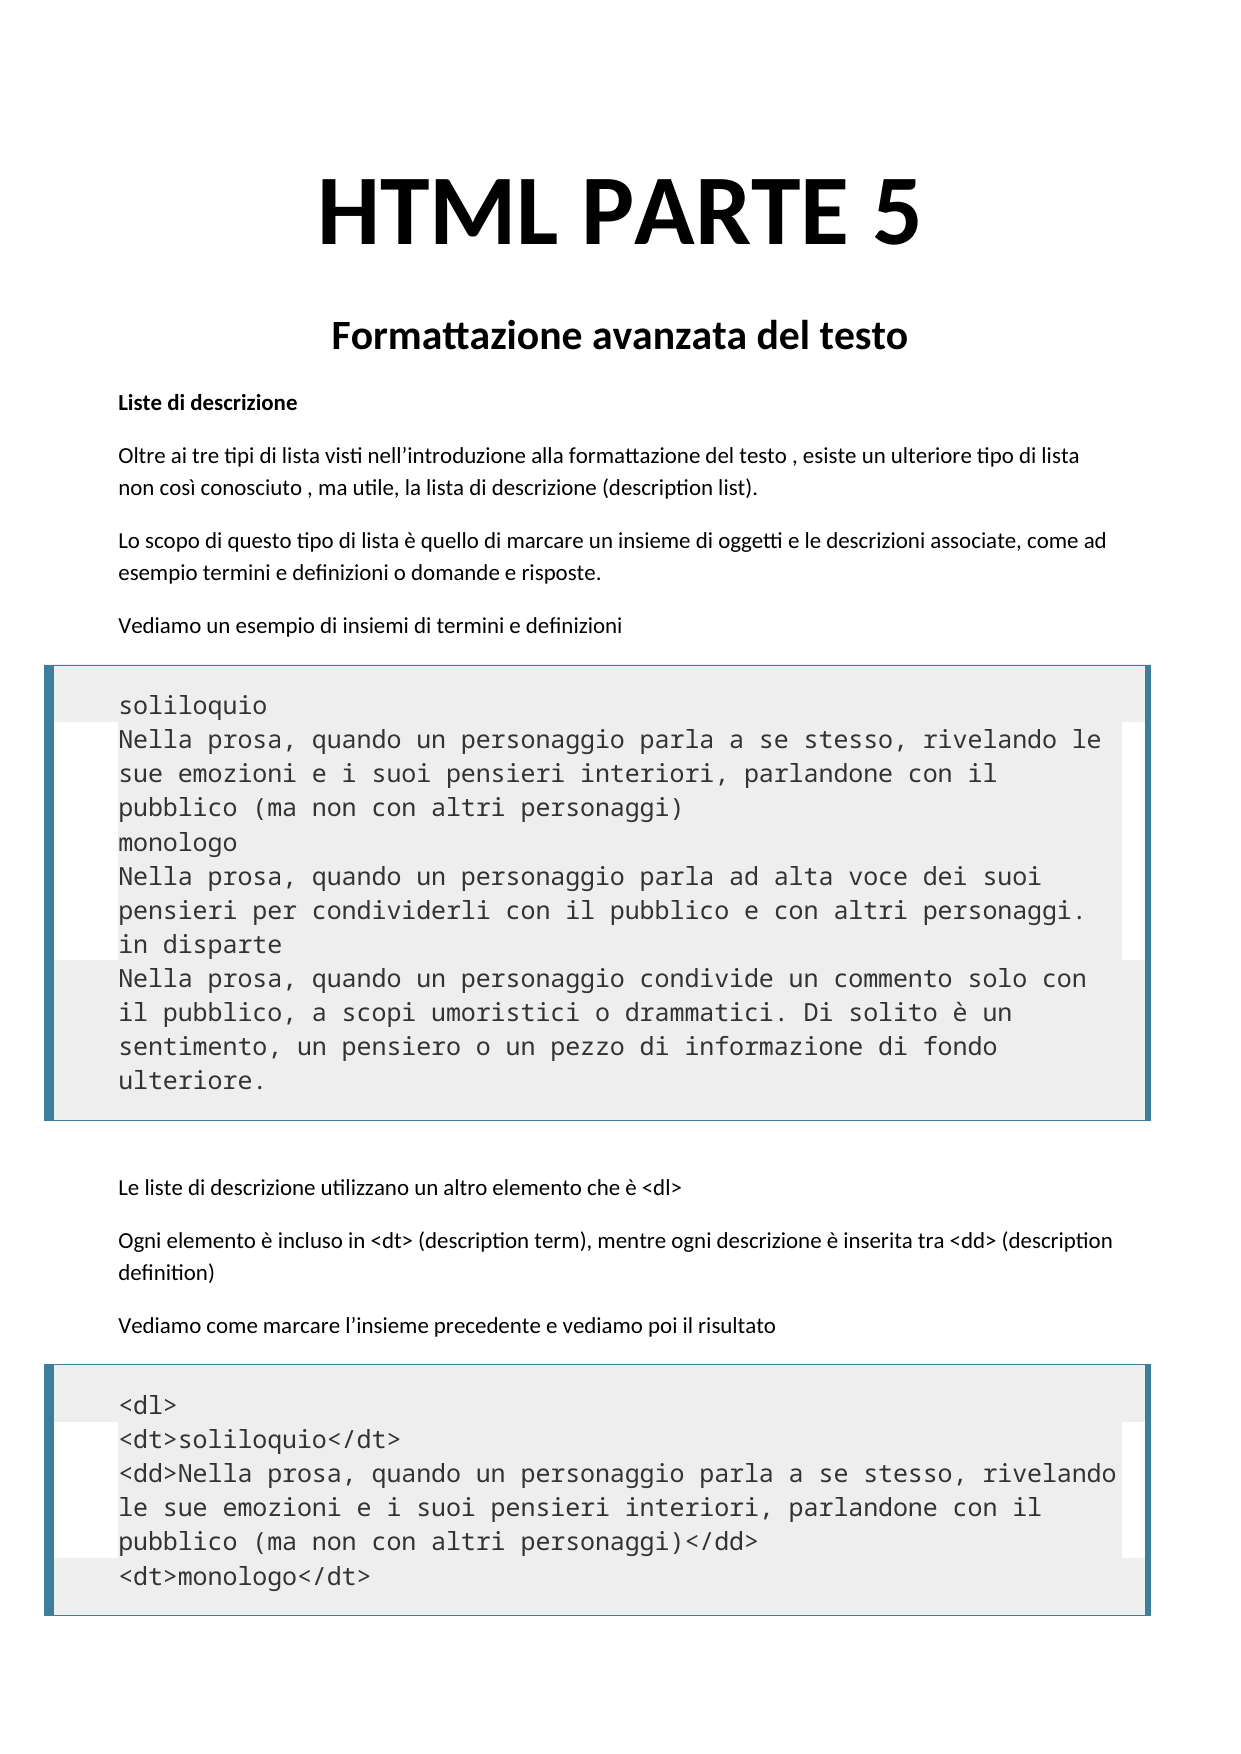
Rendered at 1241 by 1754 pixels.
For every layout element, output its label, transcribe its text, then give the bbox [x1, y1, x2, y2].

text Nella prosa, quando un personaggio parla a se stesso, rivelando le sue emozioni e i suoi pensieri interiori, parlandone con il pubblico (ma non con altri personaggi) [118, 722, 1122, 824]
text <dl> [54, 1365, 1145, 1422]
text Oltre ai tre tipi di lista visti nell’introduzione alla formattazione del testo , esiste un ulteriore tipo di lista non così conosciuto , ma utile, la lista di descrizione (description list). [118, 441, 1122, 501]
text soliloquio [54, 666, 1145, 722]
text Ogni elemento è incluso in <dt> (description term), mentre ogni descrizione è inserita tra <dd> (description definition) [118, 1226, 1122, 1286]
text Vediamo come marcare l’insieme precedente e vediamo poi il risultato [118, 1311, 1122, 1339]
text <dd>Nella prosa, quando un personaggio parla a se stesso, rivelando le sue emozioni e i suoi pensieri interiori, parlandone con il pubblico (ma non con altri personaggi)</dd> [118, 1456, 1122, 1535]
text Vediamo un esempio di insiemi di termini e definizioni [118, 611, 1122, 639]
text Le liste di descrizione utilizzano un altro elemento che è <dl> [118, 1173, 1122, 1201]
text Formattazione avanzata del testo [118, 309, 1122, 359]
text HTML PARTE 5 [118, 148, 1122, 270]
text <dt>soliloquio</dt> [118, 1422, 1122, 1456]
text Lo scopo di questo tipo di lista è quello di marcare un insieme di oggetti e le descrizioni associate, come ad esempio termini e definizioni o domande e risposte. [118, 526, 1122, 586]
text Liste di descrizione [118, 388, 1122, 416]
text monologo [118, 824, 1122, 858]
text Nella prosa, quando un personaggio parla ad alta voce dei suoi pensieri per condividerli con il pubblico e con altri personaggi. [118, 858, 1122, 926]
text <dt>monologo</dt> [54, 1535, 1145, 1615]
text Nella prosa, quando un personaggio condivide un commento solo con il pubblico, a scopi umoristici o drammatici. Di solito è un sentimento, un pensiero o un pezzo di informazione di fondo ulteriore. [54, 937, 1145, 1120]
